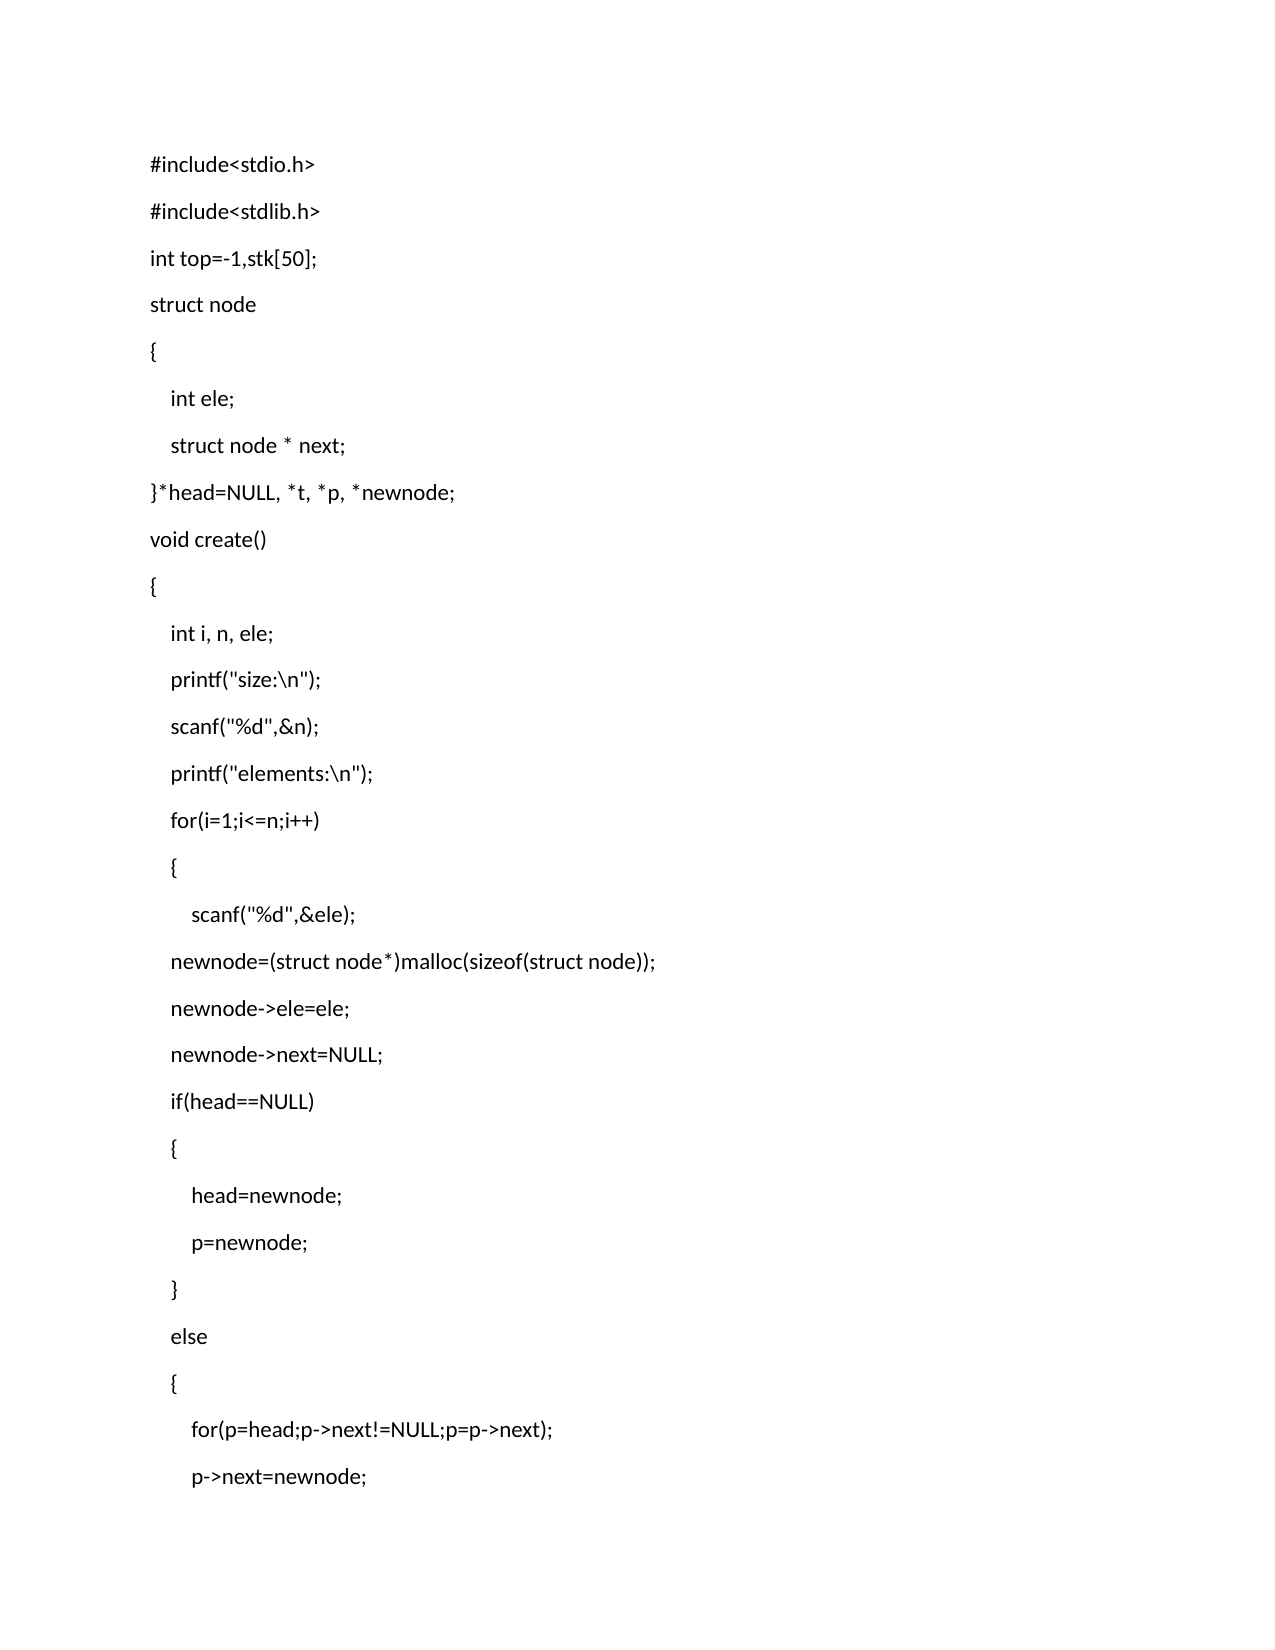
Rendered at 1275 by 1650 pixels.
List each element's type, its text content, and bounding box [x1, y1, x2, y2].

text int i, n, ele; [150, 619, 1125, 647]
text if(head==NULL) [150, 1087, 1125, 1116]
text { [150, 1134, 1125, 1162]
text int top=-1,stk[50]; [150, 244, 1125, 272]
text newnode->ele=ele; [150, 994, 1125, 1022]
text } [150, 1275, 1125, 1303]
text scanf("%d",&n); [150, 712, 1125, 741]
text newnode=(struct node*)malloc(sizeof(struct node)); [150, 947, 1125, 975]
text struct node [150, 291, 1125, 319]
text struct node * next; [150, 431, 1125, 459]
text #include<stdlib.h> [150, 197, 1125, 225]
text p=newnode; [150, 1228, 1125, 1256]
text else [150, 1322, 1125, 1350]
text }*head=NULL, *t, *p, *newnode; [150, 478, 1125, 506]
text int ele; [150, 384, 1125, 412]
text head=newnode; [150, 1181, 1125, 1209]
text printf("size:\n"); [150, 666, 1125, 694]
text { [150, 1369, 1125, 1397]
text { [150, 572, 1125, 600]
text #include<stdio.h> [150, 150, 1125, 178]
text scanf("%d",&ele); [150, 900, 1125, 928]
text printf("elements:\n"); [150, 759, 1125, 787]
text { [150, 337, 1125, 366]
text void create() [150, 525, 1125, 553]
text for(p=head;p->next!=NULL;p=p->next); [150, 1416, 1125, 1444]
text { [150, 853, 1125, 881]
text p->next=newnode; [150, 1462, 1125, 1491]
text newnode->next=NULL; [150, 1041, 1125, 1069]
text for(i=1;i<=n;i++) [150, 806, 1125, 834]
